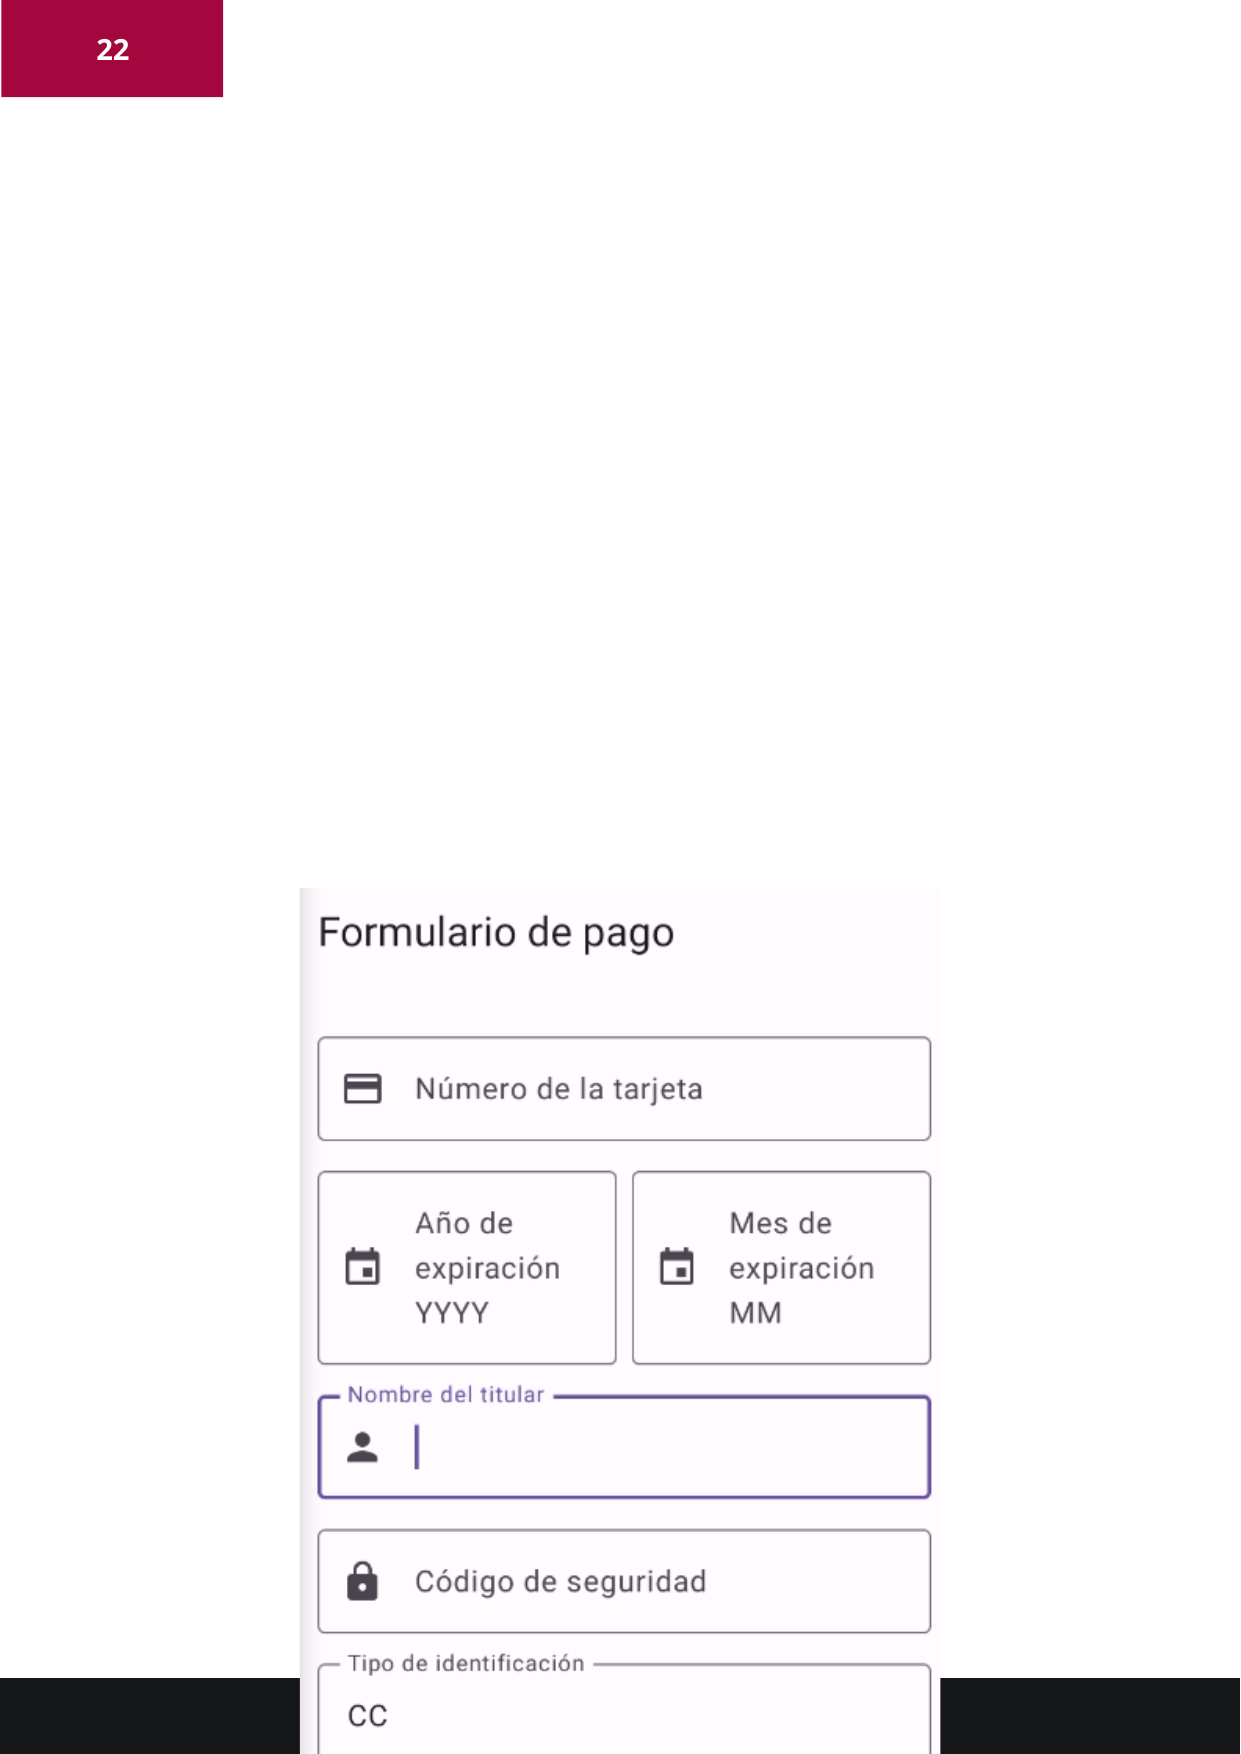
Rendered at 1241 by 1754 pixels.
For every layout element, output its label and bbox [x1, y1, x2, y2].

picture [299, 888, 941, 1754]
